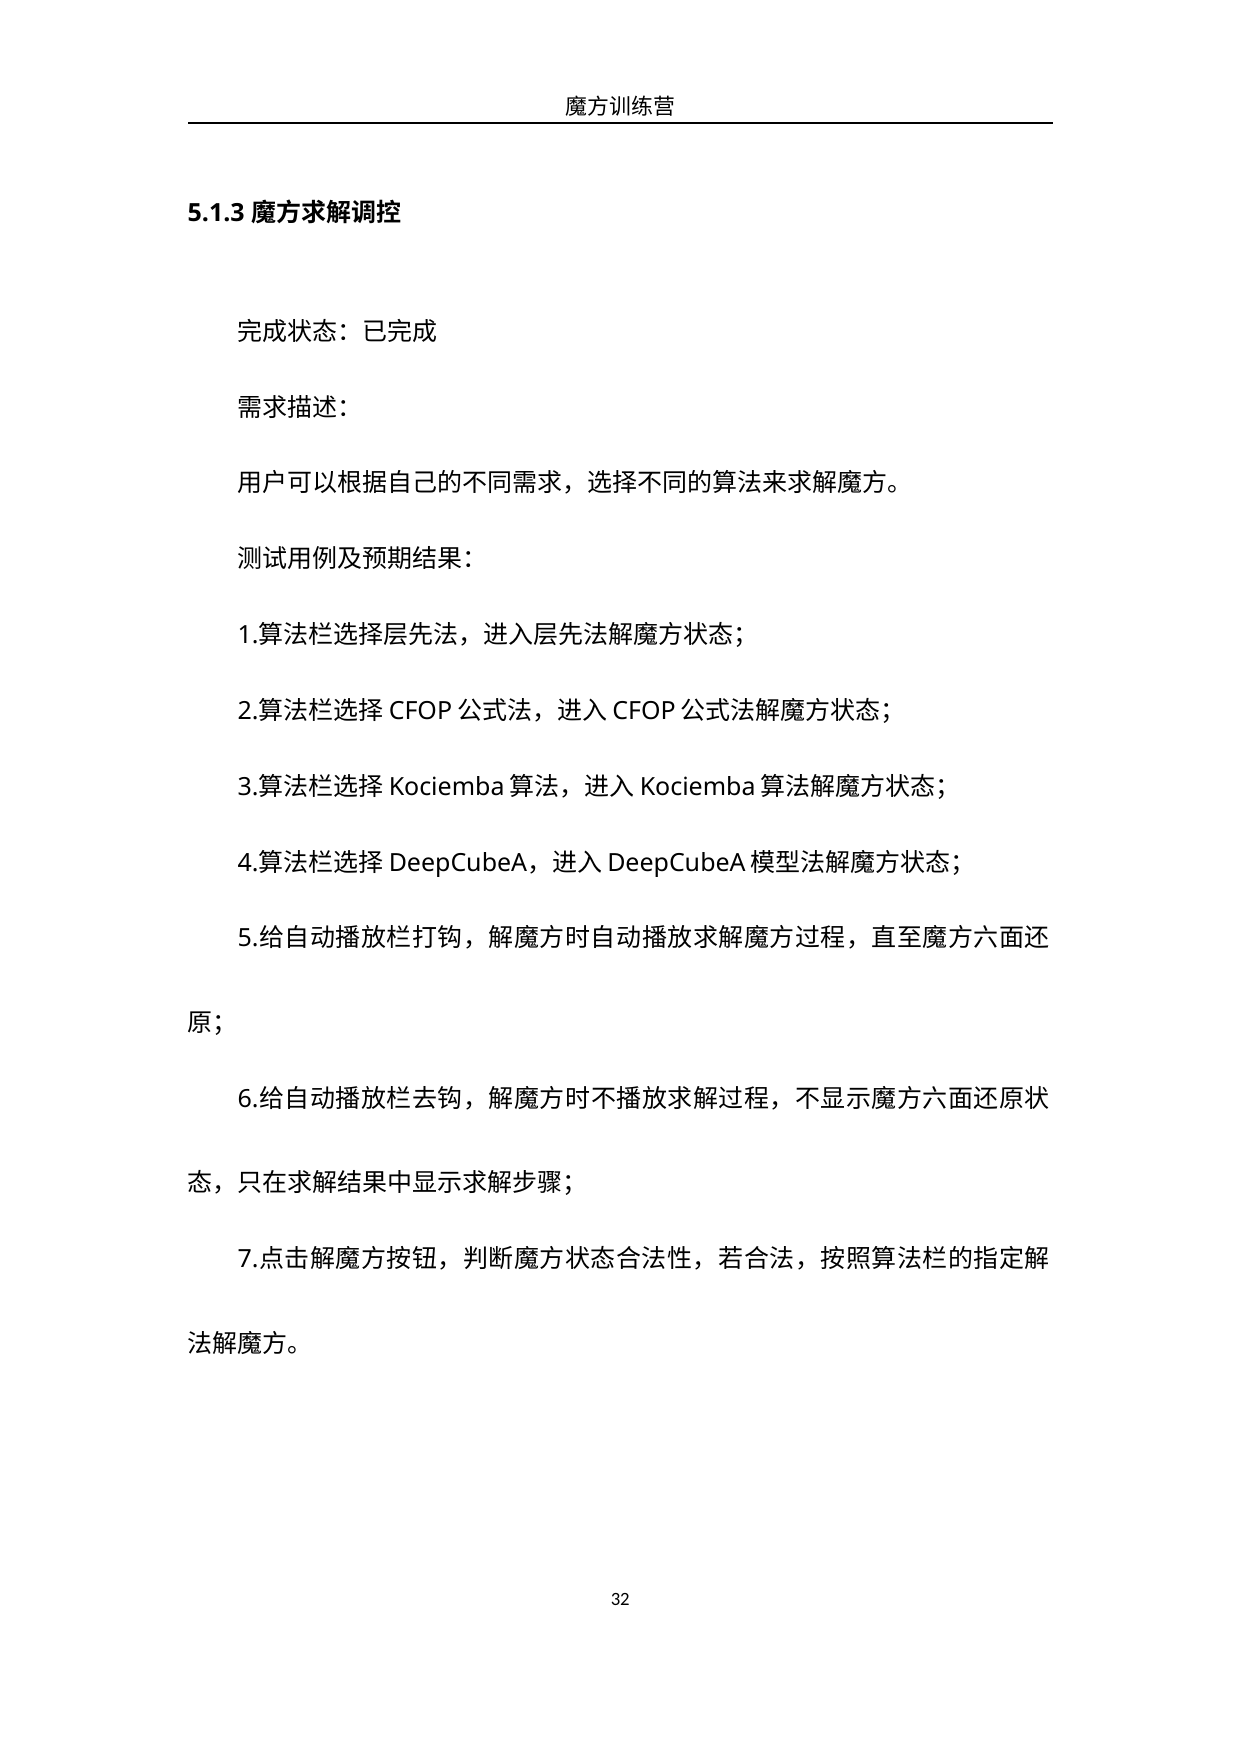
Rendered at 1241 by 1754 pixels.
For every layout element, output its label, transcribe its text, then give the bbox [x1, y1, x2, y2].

text 需求描述： [187, 373, 1053, 438]
text 测试用例及预期结果： [187, 524, 1053, 589]
text 用户可以根据自己的不同需求，选择不同的算法来求解魔方。 [187, 448, 1053, 513]
text 4.算法栏选择DeepCubeA，进入DeepCubeA模型法解魔方状态； [187, 828, 1053, 893]
text 5.给自动播放栏打钩，解魔方时自动播放求解魔方过程，直至魔方六面还原； [187, 903, 1053, 1053]
text 3.算法栏选择Kociemba算法，进入Kociemba算法解魔方状态； [187, 752, 1053, 817]
text 完成状态：已完成 [187, 297, 1053, 362]
subtitle 5.1.3 魔方求解调控 [187, 178, 1053, 243]
text 2.算法栏选择CFOP公式法，进入CFOP公式法解魔方状态； [187, 676, 1053, 741]
text 6.给自动播放栏去钩，解魔方时不播放求解过程，不显示魔方六面还原状态，只在求解结果中显示求解步骤； [187, 1064, 1053, 1213]
text 7.点击解魔方按钮，判断魔方状态合法性，若合法，按照算法栏的指定解法解魔方。 [187, 1224, 1053, 1374]
text 1.算法栏选择层先法，进入层先法解魔方状态； [187, 600, 1053, 665]
